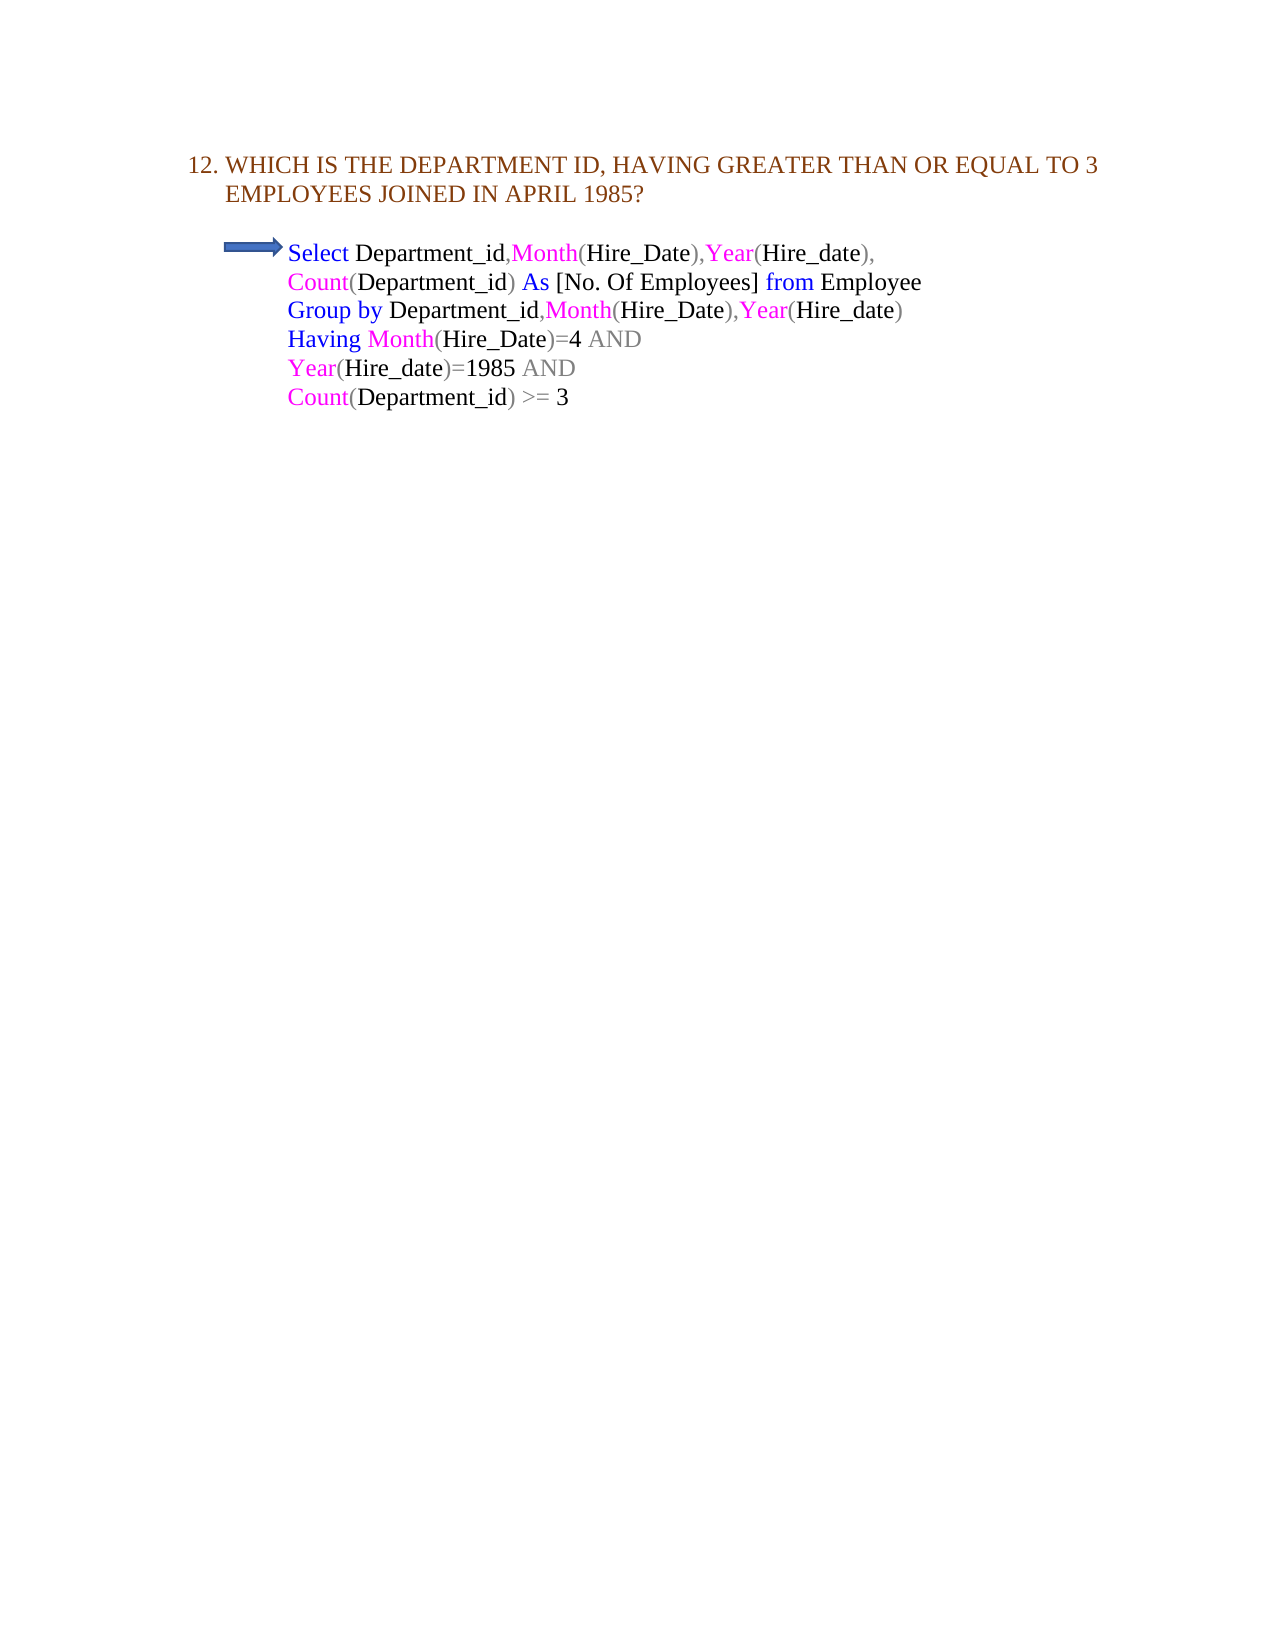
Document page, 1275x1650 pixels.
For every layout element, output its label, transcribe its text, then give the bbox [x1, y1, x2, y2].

list WHICH IS THE DEPARTMENT ID, HAVING GREATER THAN OR EQUAL TO 3 EMPLOYEES JOINED IN APRIL 1985? [187, 150, 1125, 207]
text Count(Department_id) As [No. Of Employees] from Employee [150, 267, 1125, 296]
text Having Month(Hire_Date)=4 AND [150, 324, 1125, 353]
text Select Department_id,Month(Hire_Date),Year(Hire_date), [150, 236, 1125, 267]
text Group by Department_id,Month(Hire_Date),Year(Hire_date) [150, 296, 1125, 324]
text Year(Hire_date)=1985 AND [150, 353, 1125, 382]
text Count(Department_id) >= 3 [150, 382, 1125, 411]
